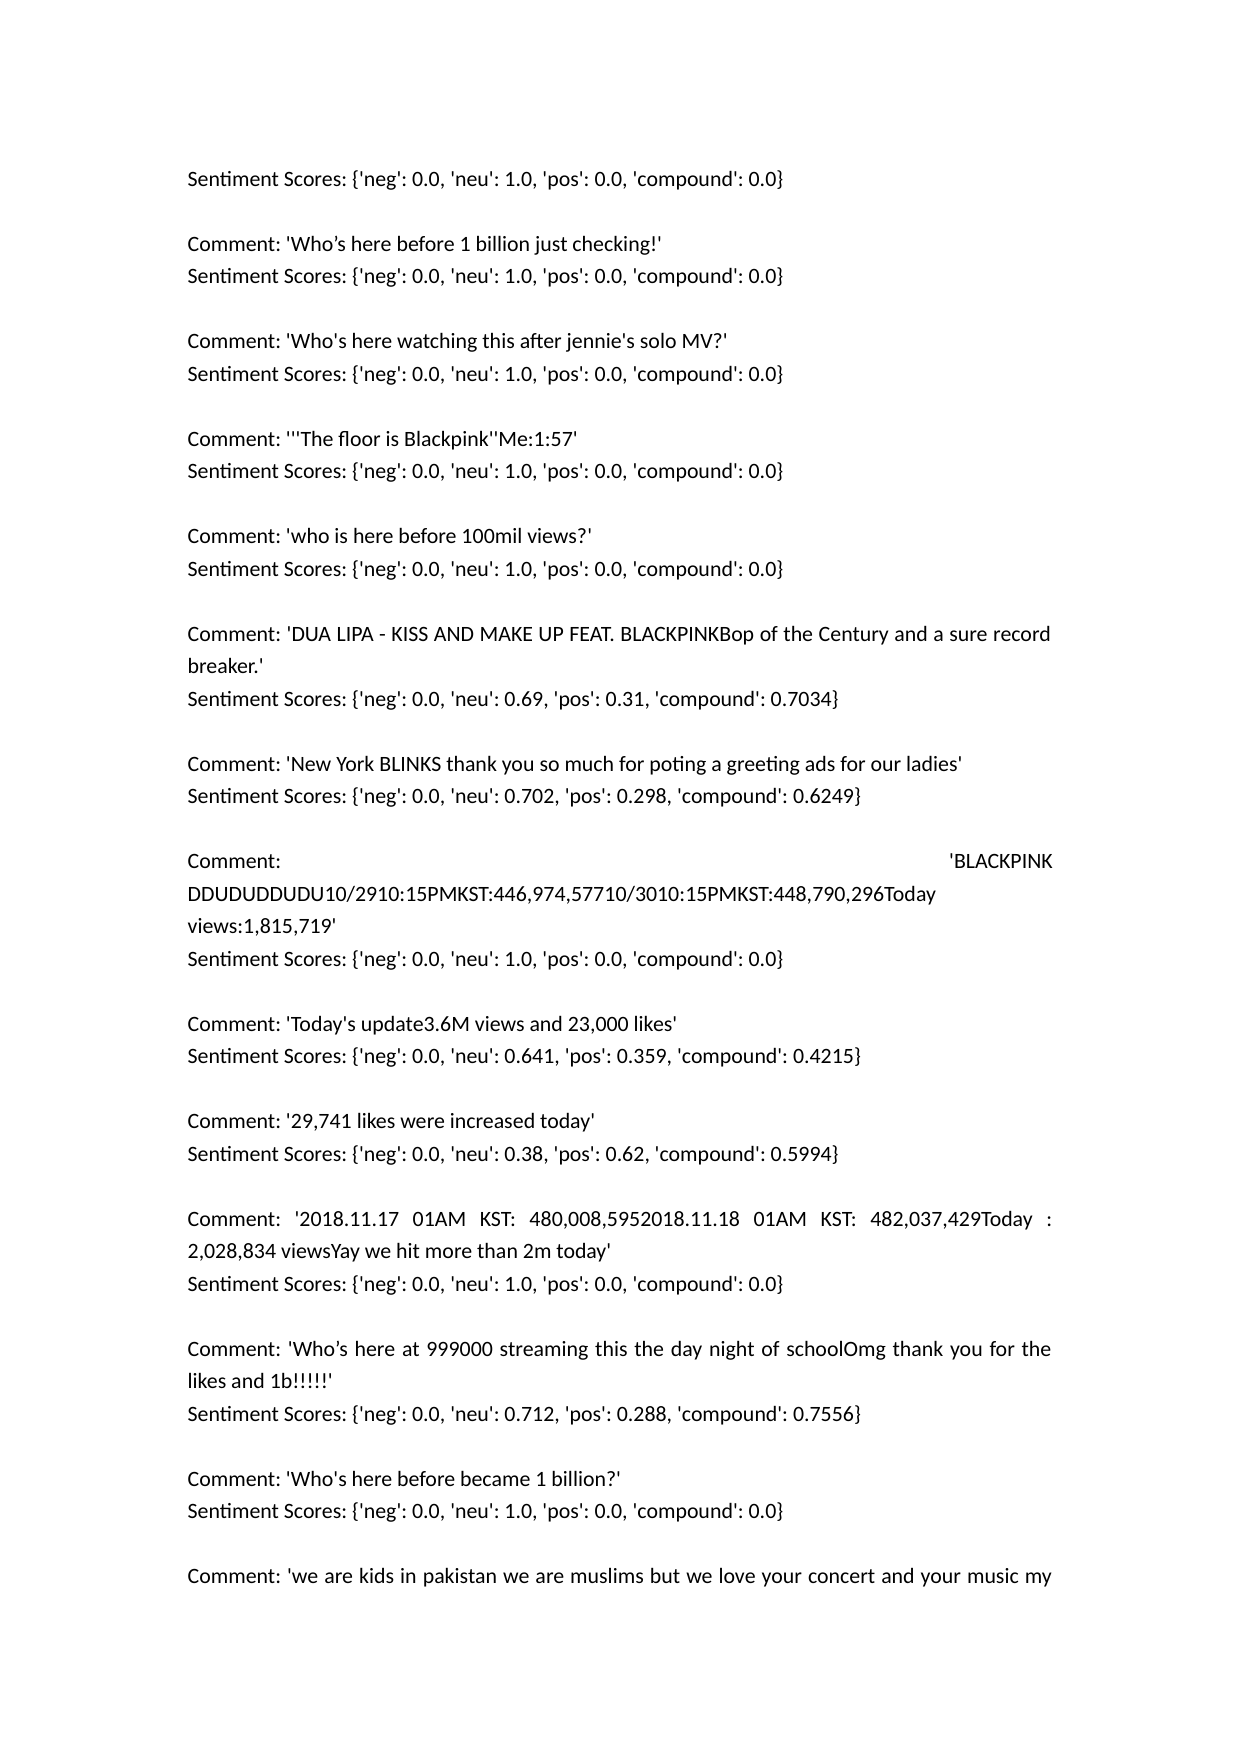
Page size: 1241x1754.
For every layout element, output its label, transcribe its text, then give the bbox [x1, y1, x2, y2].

text Sentiment Scores: {'neg': 0.0, 'neu': 1.0, 'pos': 0.0, 'compound': 0.0} [187, 942, 1053, 974]
text Sentiment Scores: {'neg': 0.0, 'neu': 0.702, 'pos': 0.298, 'compound': 0.6249} [187, 779, 1053, 812]
text Comment: 'BLACKPINK DDUDUDDUDU10/2910:15PMKST:446,974,57710/3010:15PMKST:448,790,296Today views:1,815,719' [187, 844, 1053, 942]
text Comment: 'Who's here before became 1 billion?' [187, 1462, 1053, 1494]
text Comment: 'Who's here watching this after jennie's solo MV?' [187, 324, 1053, 357]
text Comment: 'Who’s here before 1 billion just checking!' [187, 227, 1053, 259]
text Sentiment Scores: {'neg': 0.0, 'neu': 1.0, 'pos': 0.0, 'compound': 0.0} [187, 357, 1053, 389]
text Sentiment Scores: {'neg': 0.0, 'neu': 0.38, 'pos': 0.62, 'compound': 0.5994} [187, 1137, 1053, 1169]
text Comment: 'New York BLINKS thank you so much for poting a greeting ads for our ladies' [187, 747, 1053, 779]
text Comment: 'who is here before 100mil views?️️️️️' [187, 519, 1053, 552]
text Comment: '2018.11.17 01AM KST: 480,008,5952018.11.18 01AM KST: 482,037,429Today : 2,028,834 viewsYay we hit more than 2m today' [187, 1202, 1053, 1267]
text Sentiment Scores: {'neg': 0.0, 'neu': 1.0, 'pos': 0.0, 'compound': 0.0} [187, 454, 1053, 487]
text Sentiment Scores: {'neg': 0.0, 'neu': 1.0, 'pos': 0.0, 'compound': 0.0} [187, 1267, 1053, 1299]
text Sentiment Scores: {'neg': 0.0, 'neu': 0.641, 'pos': 0.359, 'compound': 0.4215} [187, 1039, 1053, 1072]
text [187, 259, 1053, 292]
text Sentiment Scores: {'neg': 0.0, 'neu': 0.712, 'pos': 0.288, 'compound': 0.7556} [187, 1397, 1053, 1429]
text Sentiment Scores: {'neg': 0.0, 'neu': 0.69, 'pos': 0.31, 'compound': 0.7034} [187, 682, 1053, 714]
text Comment: '''The floor is Blackpink''Me:1:57' [187, 422, 1053, 454]
text Comment: 'DUA LIPA - KISS AND MAKE UP FEAT. BLACKPINKBop of the Century and a sure record breaker.' [187, 617, 1053, 682]
text Sentiment Scores: {'neg': 0.0, 'neu': 1.0, 'pos': 0.0, 'compound': 0.0} [187, 1494, 1053, 1527]
text Comment: 'Today's update3.6M views and 23,000 likes' [187, 1007, 1053, 1039]
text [187, 1559, 1053, 1592]
text Comment: '29,741 likes were increased today' [187, 1104, 1053, 1137]
text Comment: 'Who’s here at 999000 streaming this the day night of schoolOmg thank you for the likes and 1b!!!!!' [187, 1332, 1053, 1397]
text Sentiment Scores: {'neg': 0.0, 'neu': 1.0, 'pos': 0.0, 'compound': 0.0} [187, 552, 1053, 584]
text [187, 162, 1053, 194]
